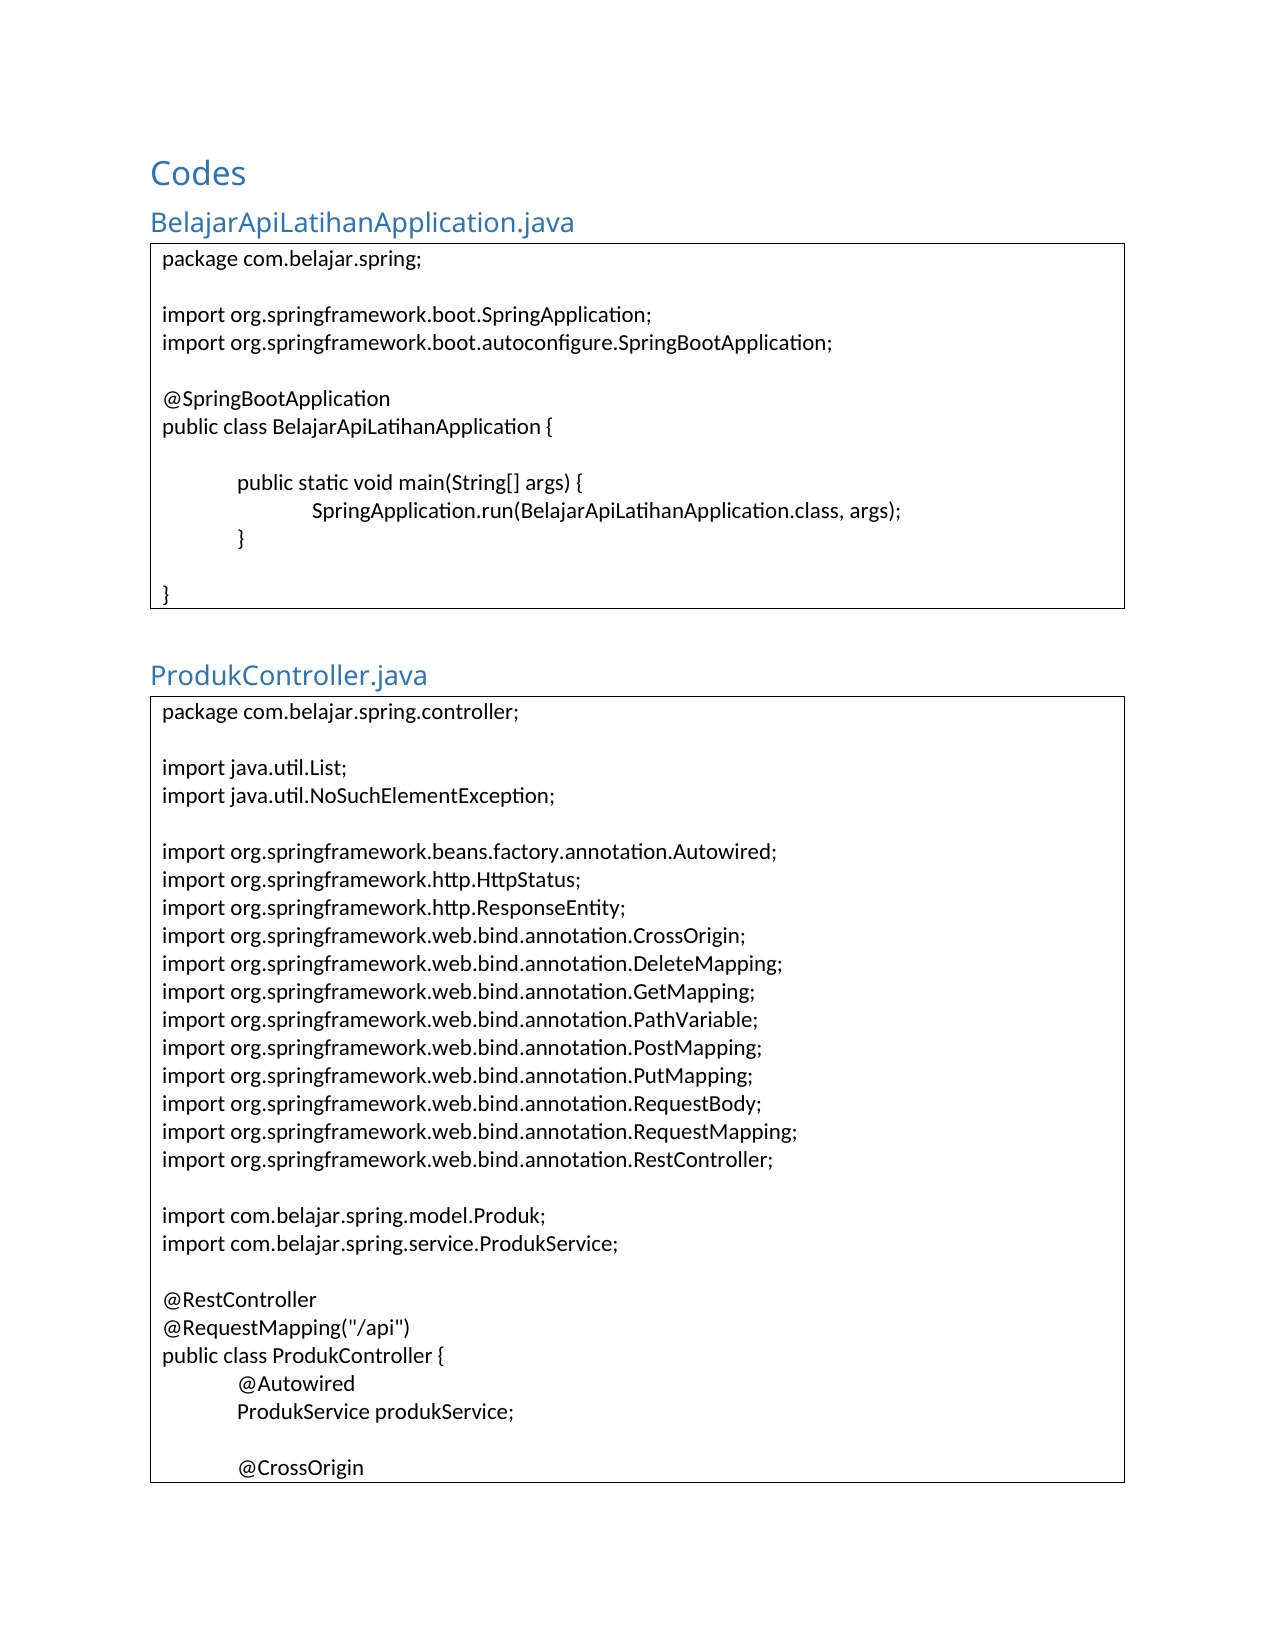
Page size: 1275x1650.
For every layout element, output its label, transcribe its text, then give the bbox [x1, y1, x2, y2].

subtitle BelajarApiLatihanApplication.java [150, 203, 1125, 240]
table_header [151, 697, 1124, 1482]
table_header package com.belajar.spring; import org.springframework.boot.SpringApplication; import org.springframework.boot.autoconfigure.SpringBootApplication; @SpringBootApplication public class BelajarApiLatihanApplication { public static void main(String[] args) { SpringApplication.run(BelajarApiLatihanApplication.class, args); } } [151, 244, 1124, 608]
subtitle Codes [150, 150, 1125, 195]
subtitle ProdukController.java [150, 656, 1125, 693]
